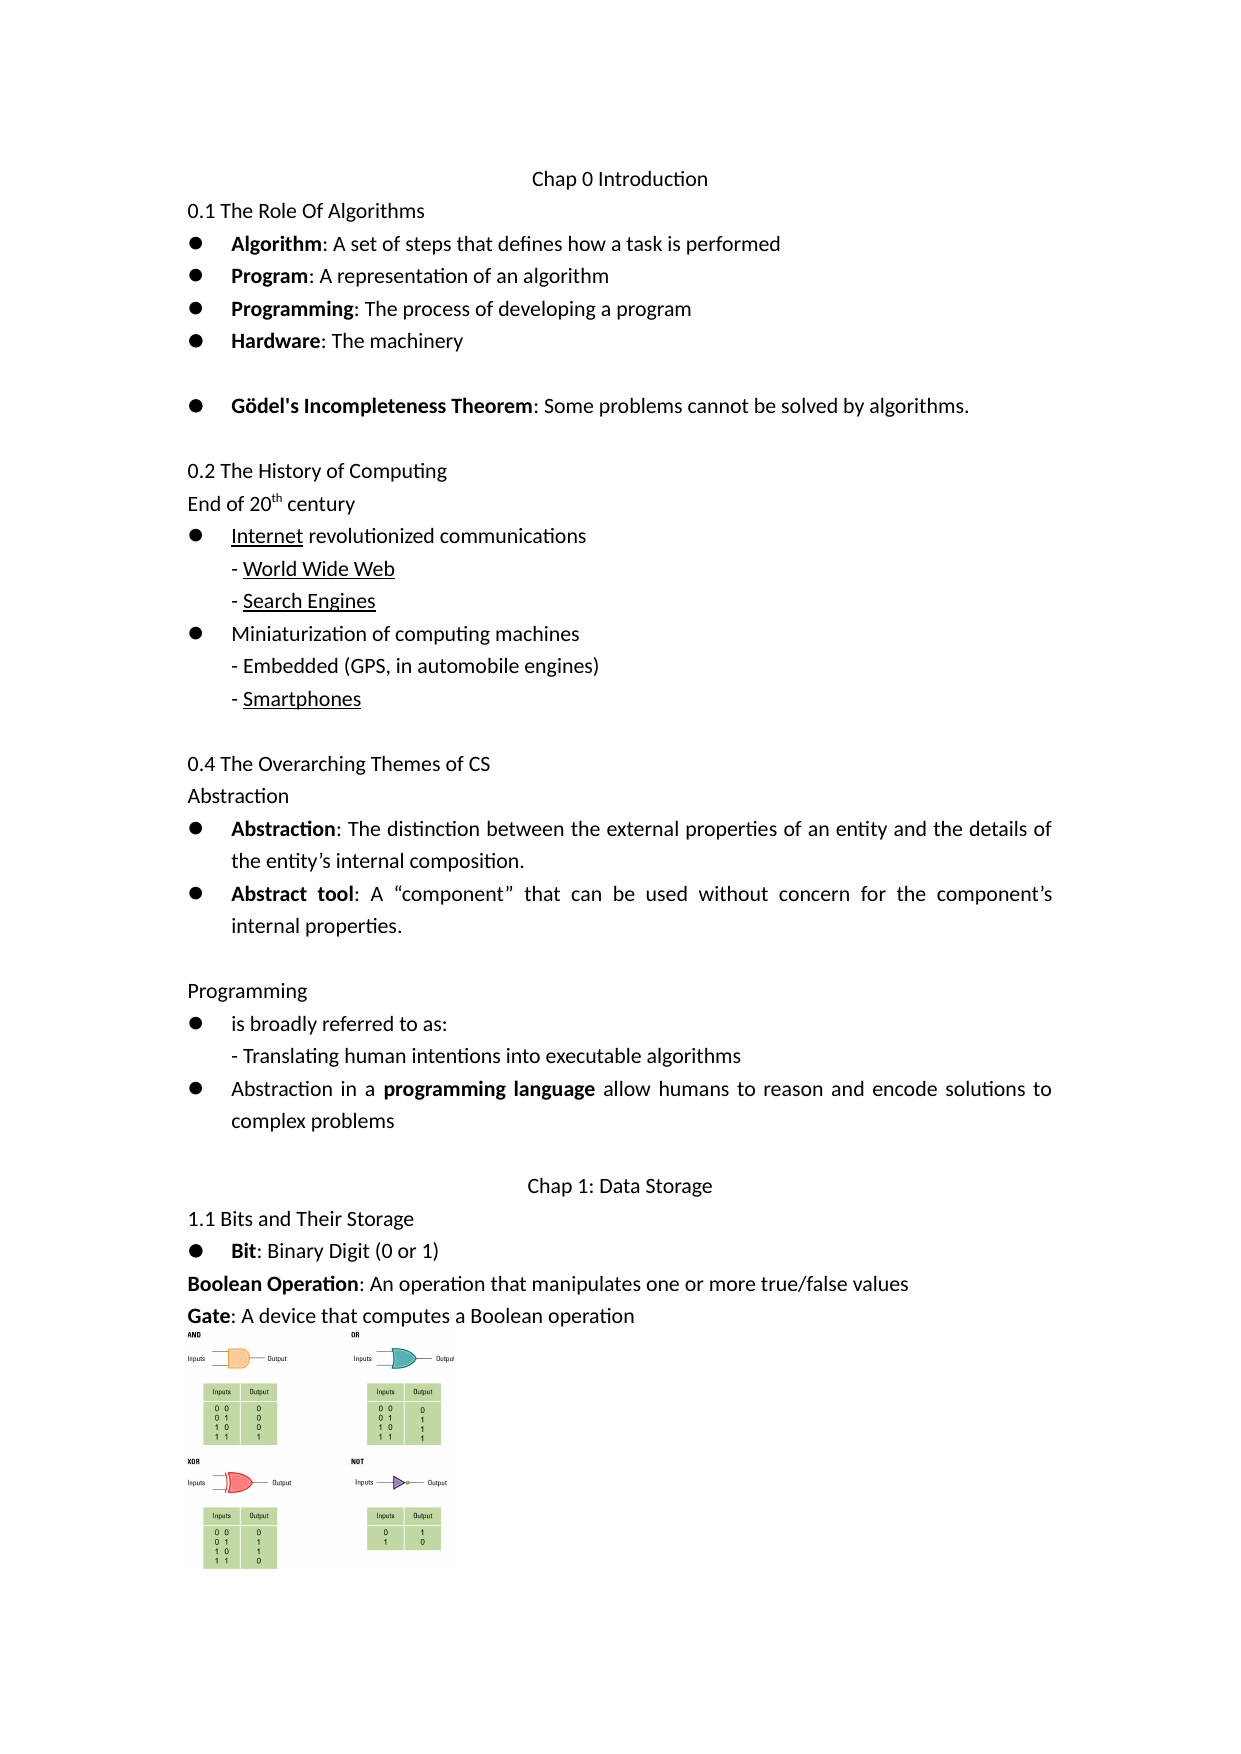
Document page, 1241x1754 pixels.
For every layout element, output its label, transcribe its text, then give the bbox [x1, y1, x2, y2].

list Bits and Their Storage [187, 1202, 1053, 1234]
list - Search Engines [187, 584, 1053, 617]
list Gate: A device that computes a Boolean operation [187, 1299, 1053, 1332]
list - World Wide Web [187, 552, 1053, 584]
list Internet revolutionized communications [187, 519, 1053, 552]
list Program: A representation of an algorithm [187, 259, 1053, 292]
list 0.4 The Overarching Themes of CS [187, 747, 1053, 779]
list - Embedded (GPS, in automobile engines) [187, 649, 1053, 682]
list is broadly referred to as: [187, 1007, 1053, 1039]
list Hardware: The machinery [187, 324, 1053, 389]
list Abstraction: The distinction between the external properties of an entity and the details of the entity’s internal composition. [187, 812, 1053, 877]
list Abstraction [187, 779, 1053, 812]
list Abstraction in a programming language allow humans to reason and encode solutions to complex problems [187, 1072, 1053, 1137]
list - Translating human intentions into executable algorithms [187, 1039, 1053, 1072]
list Boolean Operation: An operation that manipulates one or more true/false values [187, 1267, 1053, 1299]
list Bit: Binary Digit (0 or 1) [187, 1234, 1053, 1267]
picture [187, 1332, 455, 1569]
list Programming [187, 974, 1053, 1007]
list - Smartphones [187, 682, 1053, 714]
list 0.2 The History of Computing [187, 454, 1053, 487]
list Miniaturization of computing machines [187, 617, 1053, 649]
list Programming: The process of developing a program [187, 292, 1053, 324]
text 0.1 The Role Of Algorithms [187, 194, 1053, 227]
list End of 20th century [187, 487, 1053, 519]
list Chap 1: Data Storage [187, 1169, 1053, 1202]
list Algorithm: A set of steps that defines how a task is performed [187, 227, 1053, 259]
text Chap 0 Introduction [187, 162, 1053, 194]
list Abstract tool: A “component” that can be used without concern for the component’s internal properties. [187, 877, 1053, 942]
list Gödel's Incompleteness Theorem: Some problems cannot be solved by algorithms. [187, 389, 1053, 422]
